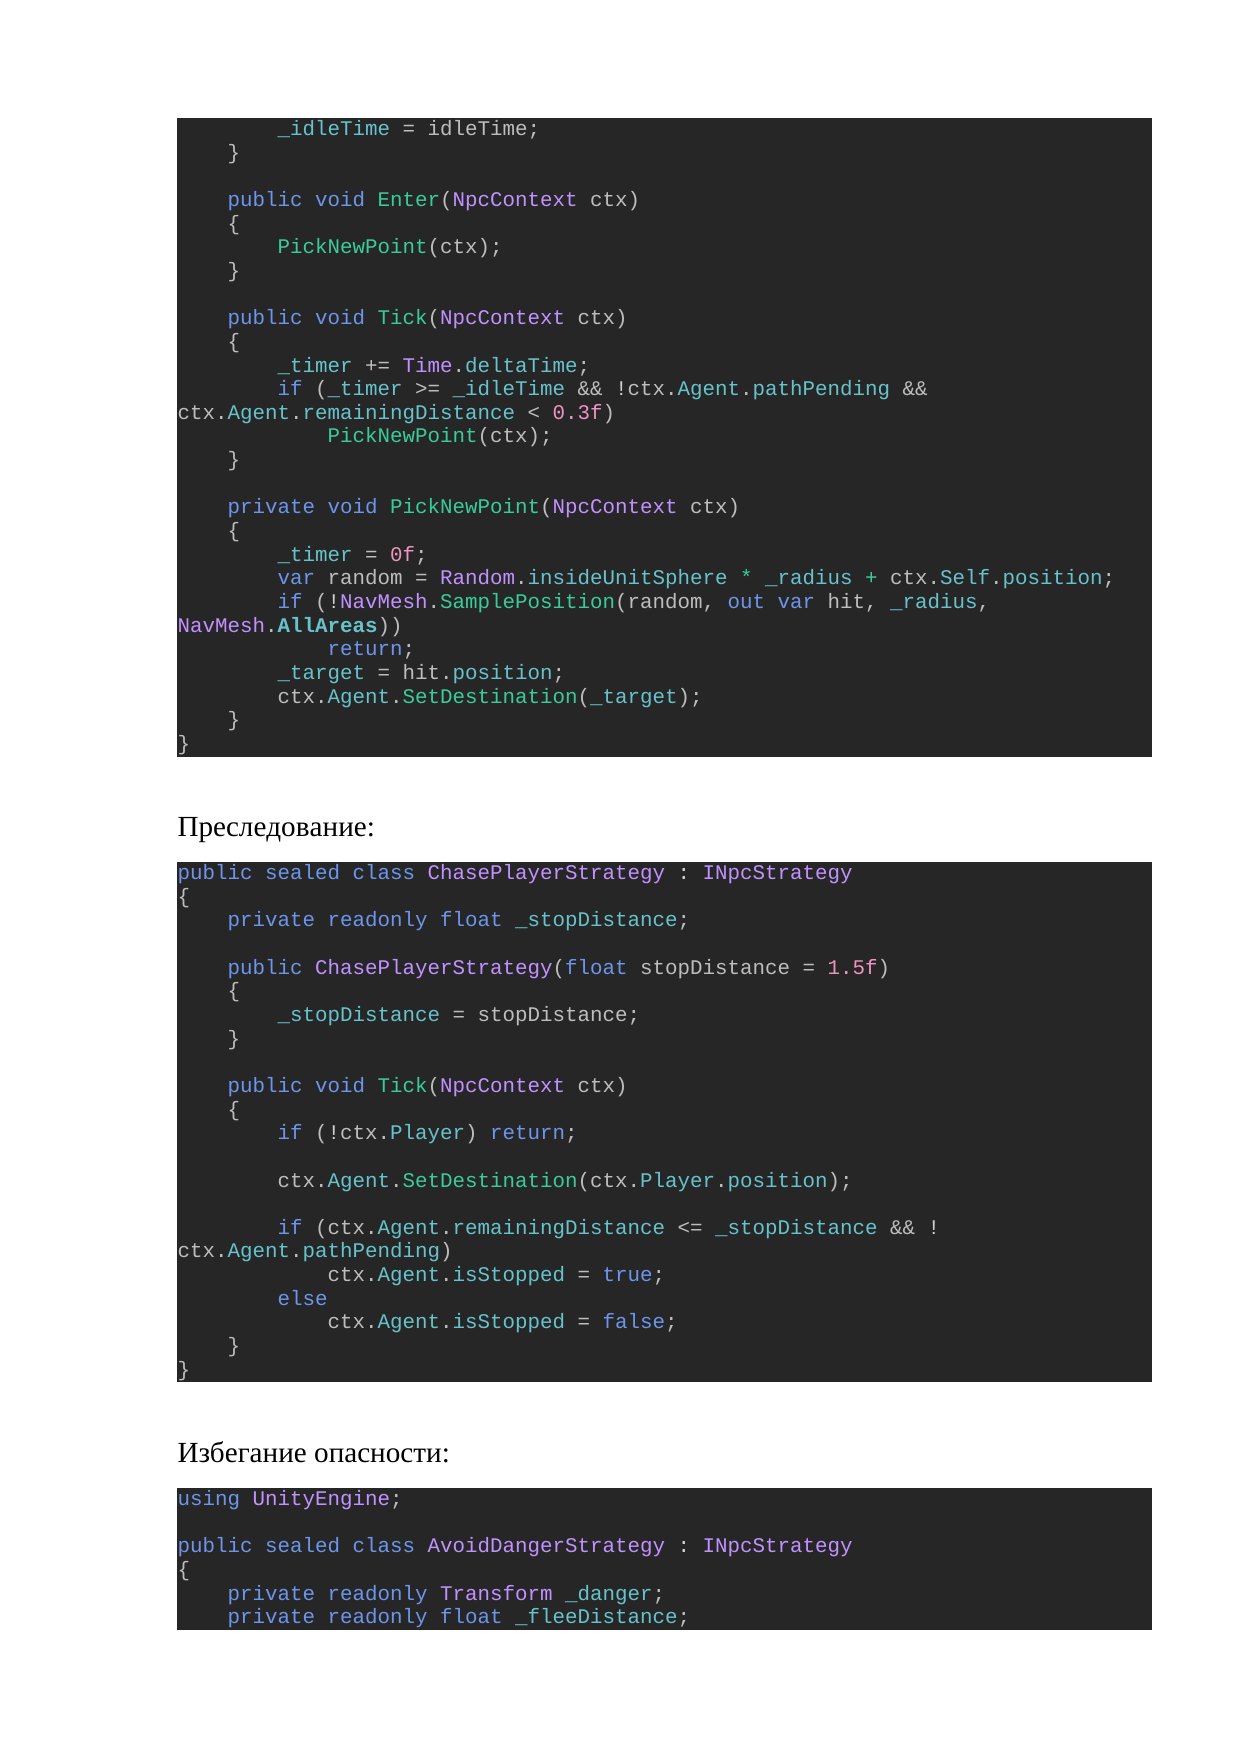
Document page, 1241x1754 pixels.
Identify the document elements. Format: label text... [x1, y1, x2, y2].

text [177, 1488, 1152, 1630]
text public sealed class ChasePlayerStrategy : INpcStrategy { private readonly float _stopDistance; public ChasePlayerStrategy(float stopDistance = 1.5f) { _stopDistance = stopDistance; } public void Tick(NpcContext ctx) { if (!ctx.Player) return; ctx.Agent.SetDestination(ctx.Player.position); if (ctx.Agent.remainingDistance <= _stopDistance && !ctx.Agent.pathPending) ctx.Agent.isStopped = true; else ctx.Agent.isStopped = false; } } [177, 862, 1152, 1382]
text Избегание опасности: [177, 1435, 1152, 1469]
text Преследование: [177, 809, 1152, 843]
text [177, 118, 1152, 757]
